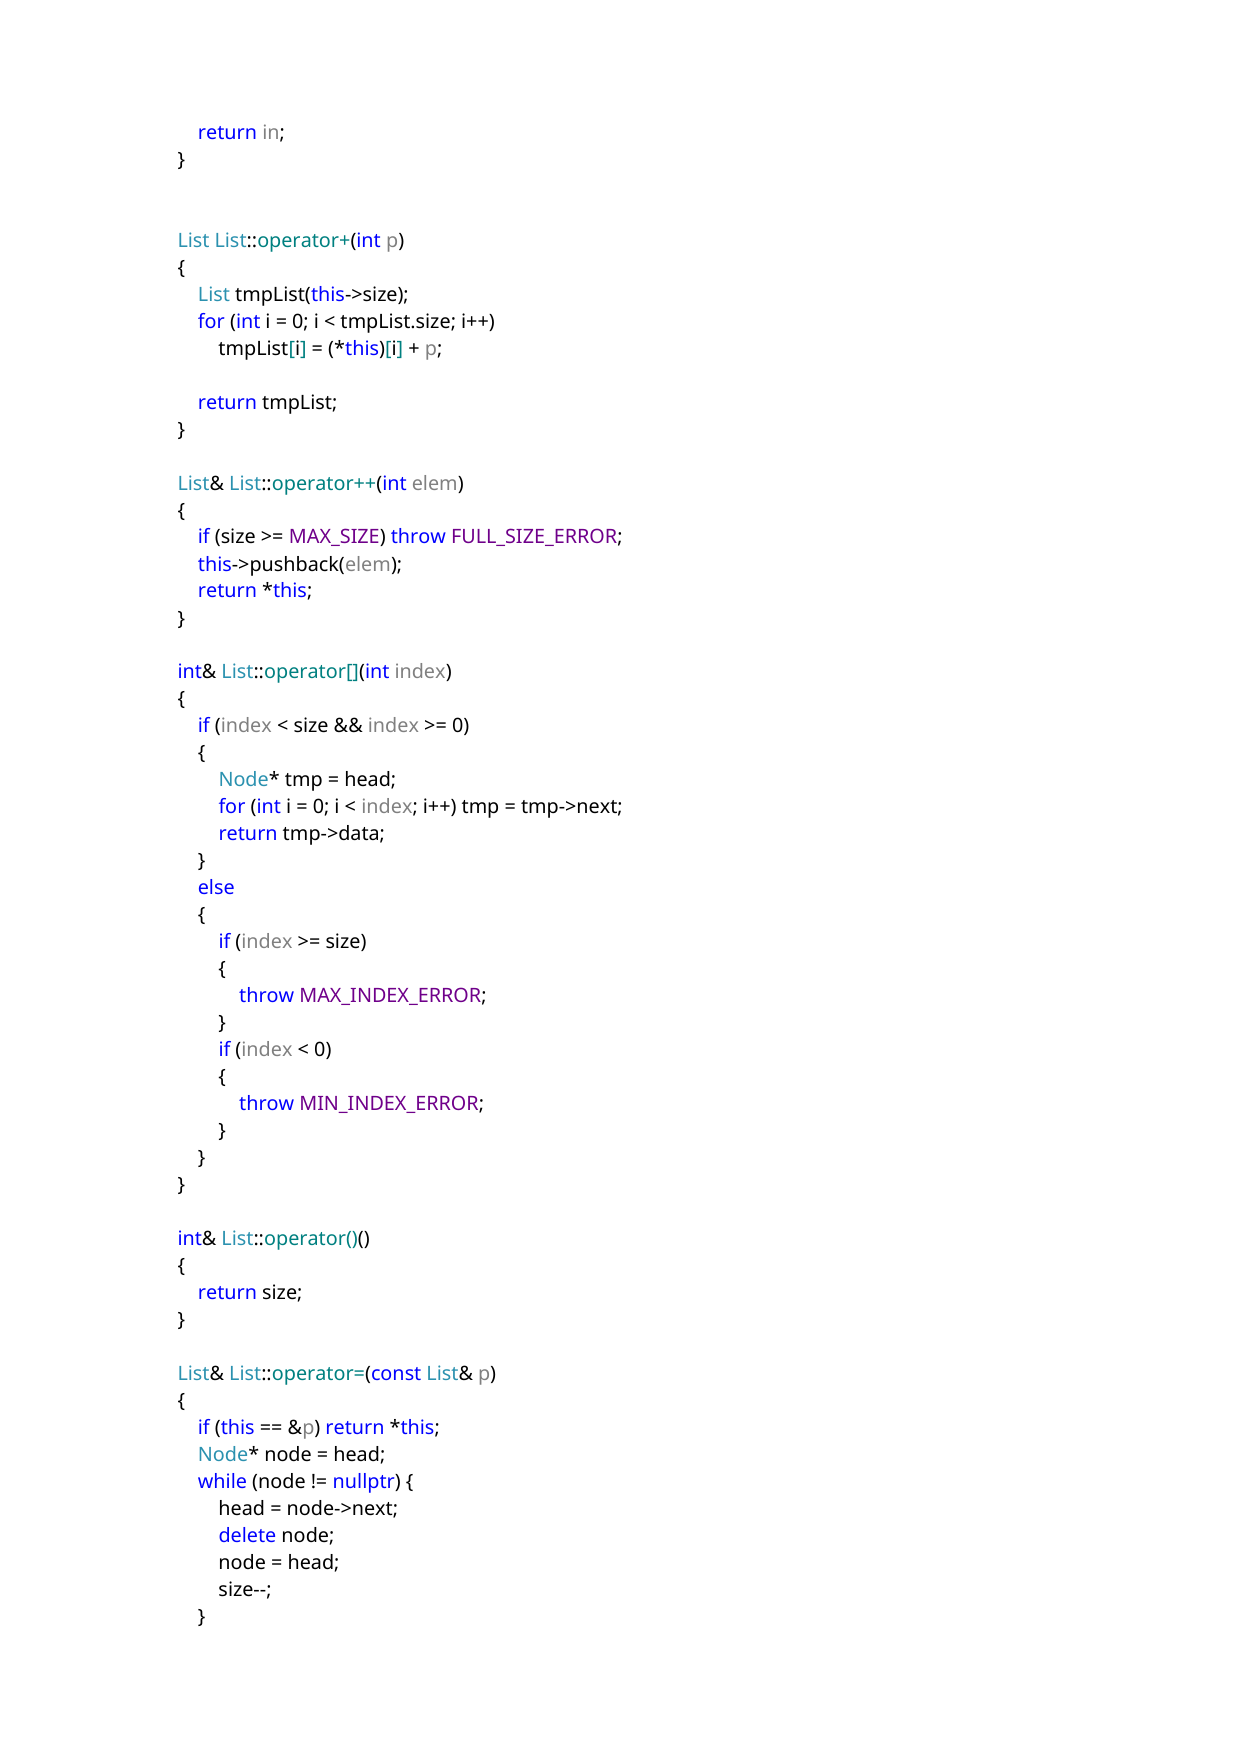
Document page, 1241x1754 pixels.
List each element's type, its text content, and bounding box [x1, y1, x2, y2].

text int& List::operator[](int index) [177, 658, 1152, 685]
text } [177, 847, 1152, 873]
text for (int i = 0; i < tmpList.size; i++) [177, 307, 1152, 334]
text } [177, 1143, 1152, 1170]
text { [177, 954, 1152, 981]
text } [177, 1008, 1152, 1035]
text return in; [177, 118, 1152, 145]
text { [177, 1062, 1152, 1089]
text } [177, 604, 1152, 631]
text { [177, 1386, 1152, 1413]
text } [177, 1305, 1152, 1332]
text if (index >= size) [177, 927, 1152, 954]
text { [177, 685, 1152, 712]
text List& List::operator++(int elem) [177, 469, 1152, 496]
text } [177, 1602, 1152, 1629]
text if (index < size && index >= 0) [177, 712, 1152, 739]
text while (node != nullptr) { [177, 1467, 1152, 1494]
text { [177, 253, 1152, 280]
text } [177, 145, 1152, 172]
text else [177, 873, 1152, 901]
text delete node; [177, 1521, 1152, 1548]
text List tmpList(this->size); [177, 280, 1152, 307]
text } [177, 1116, 1152, 1143]
text Node* tmp = head; [177, 766, 1152, 793]
text throw MIN_INDEX_ERROR; [177, 1089, 1152, 1116]
text int& List::operator()() [177, 1224, 1152, 1251]
text List& List::operator=(const List& p) [177, 1359, 1152, 1386]
text tmpList[i] = (*this)[i] + p; [177, 334, 1152, 361]
text { [177, 739, 1152, 766]
text return size; [177, 1278, 1152, 1305]
text node = head; [177, 1548, 1152, 1575]
text { [177, 496, 1152, 523]
text } [177, 1170, 1152, 1197]
text } [177, 415, 1152, 442]
text { [177, 1251, 1152, 1278]
text if (size >= MAX_SIZE) throw FULL_SIZE_ERROR; [177, 523, 1152, 550]
text return tmpList; [177, 388, 1152, 415]
text { [177, 901, 1152, 927]
text if (this == &p) return *this; [177, 1413, 1152, 1440]
text size--; [177, 1575, 1152, 1602]
text return *this; [177, 577, 1152, 604]
text throw MAX_INDEX_ERROR; [177, 981, 1152, 1008]
text head = node->next; [177, 1494, 1152, 1521]
text return tmp->data; [177, 819, 1152, 847]
text this->pushback(elem); [177, 550, 1152, 577]
text for (int i = 0; i < index; i++) tmp = tmp->next; [177, 793, 1152, 819]
text Node* node = head; [177, 1440, 1152, 1467]
text if (index < 0) [177, 1035, 1152, 1062]
text List List::operator+(int p) [177, 226, 1152, 253]
